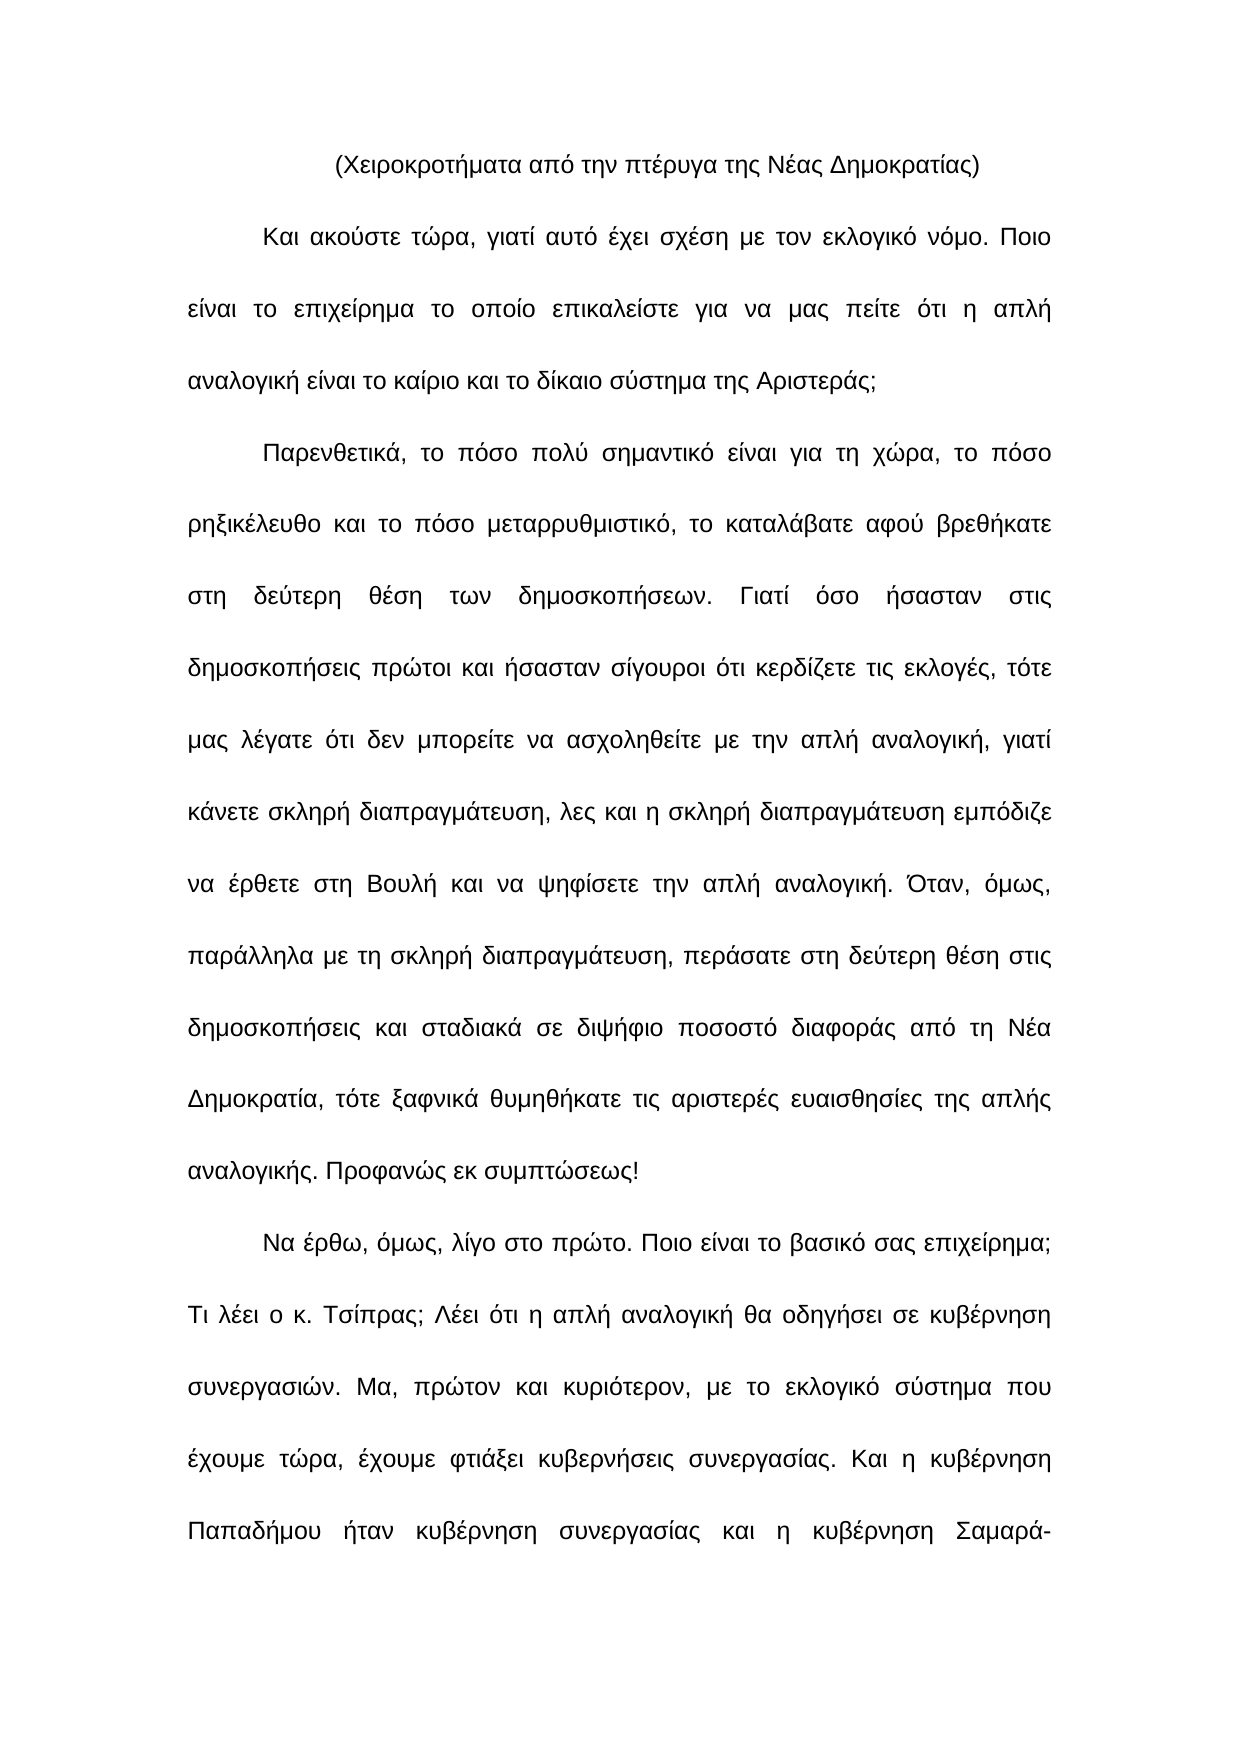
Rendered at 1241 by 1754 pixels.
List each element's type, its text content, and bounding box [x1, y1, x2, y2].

text Παρενθετικά, το πόσο πολύ σημαντικό είναι για τη χώρα, το πόσο ρηξικέλευθο και το πόσο μεταρρυθμιστικό, το καταλάβατε αφού βρεθήκατε στη δεύτερη θέση των δημοσκοπήσεων. Γιατί όσο ήσασταν στις δημοσκοπήσεις πρώτοι και ήσασταν σίγουροι ότι κερδίζετε τις εκλογές, τότε μας λέγατε ότι δεν μπορείτε να ασχοληθείτε με την απλή αναλογική, γιατί κάνετε σκληρή διαπραγμάτευση, λες και η σκληρή διαπραγμάτευση εμπόδιζε να έρθετε στη Βουλή και να ψηφίσετε την απλή αναλογική. Όταν, όμως, παράλληλα με τη σκληρή διαπραγμάτευση, περάσατε στη δεύτερη θέση στις δημοσκοπήσεις και σταδιακά σε διψήφιο ποσοστό διαφοράς από τη Νέα Δημοκρατία, τότε ξαφνικά θυμηθήκατε τις αριστερές ευαισθησίες της απλής αναλογικής. Προφανώς εκ συμπτώσεως! [187, 437, 1053, 1185]
text (Χειροκροτήματα από την πτέρυγα της Νέας Δημοκρατίας) [187, 150, 1053, 179]
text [187, 1228, 1053, 1544]
text Και ακούστε τώρα, γιατί αυτό έχει σχέση με τον εκλογικό νόμο. Ποιο είναι το επιχείρημα το οποίο επικαλείστε για να μας πείτε ότι η απλή αναλογική είναι το καίριο και το δίκαιο σύστημα της Αριστεράς; [187, 222, 1053, 394]
